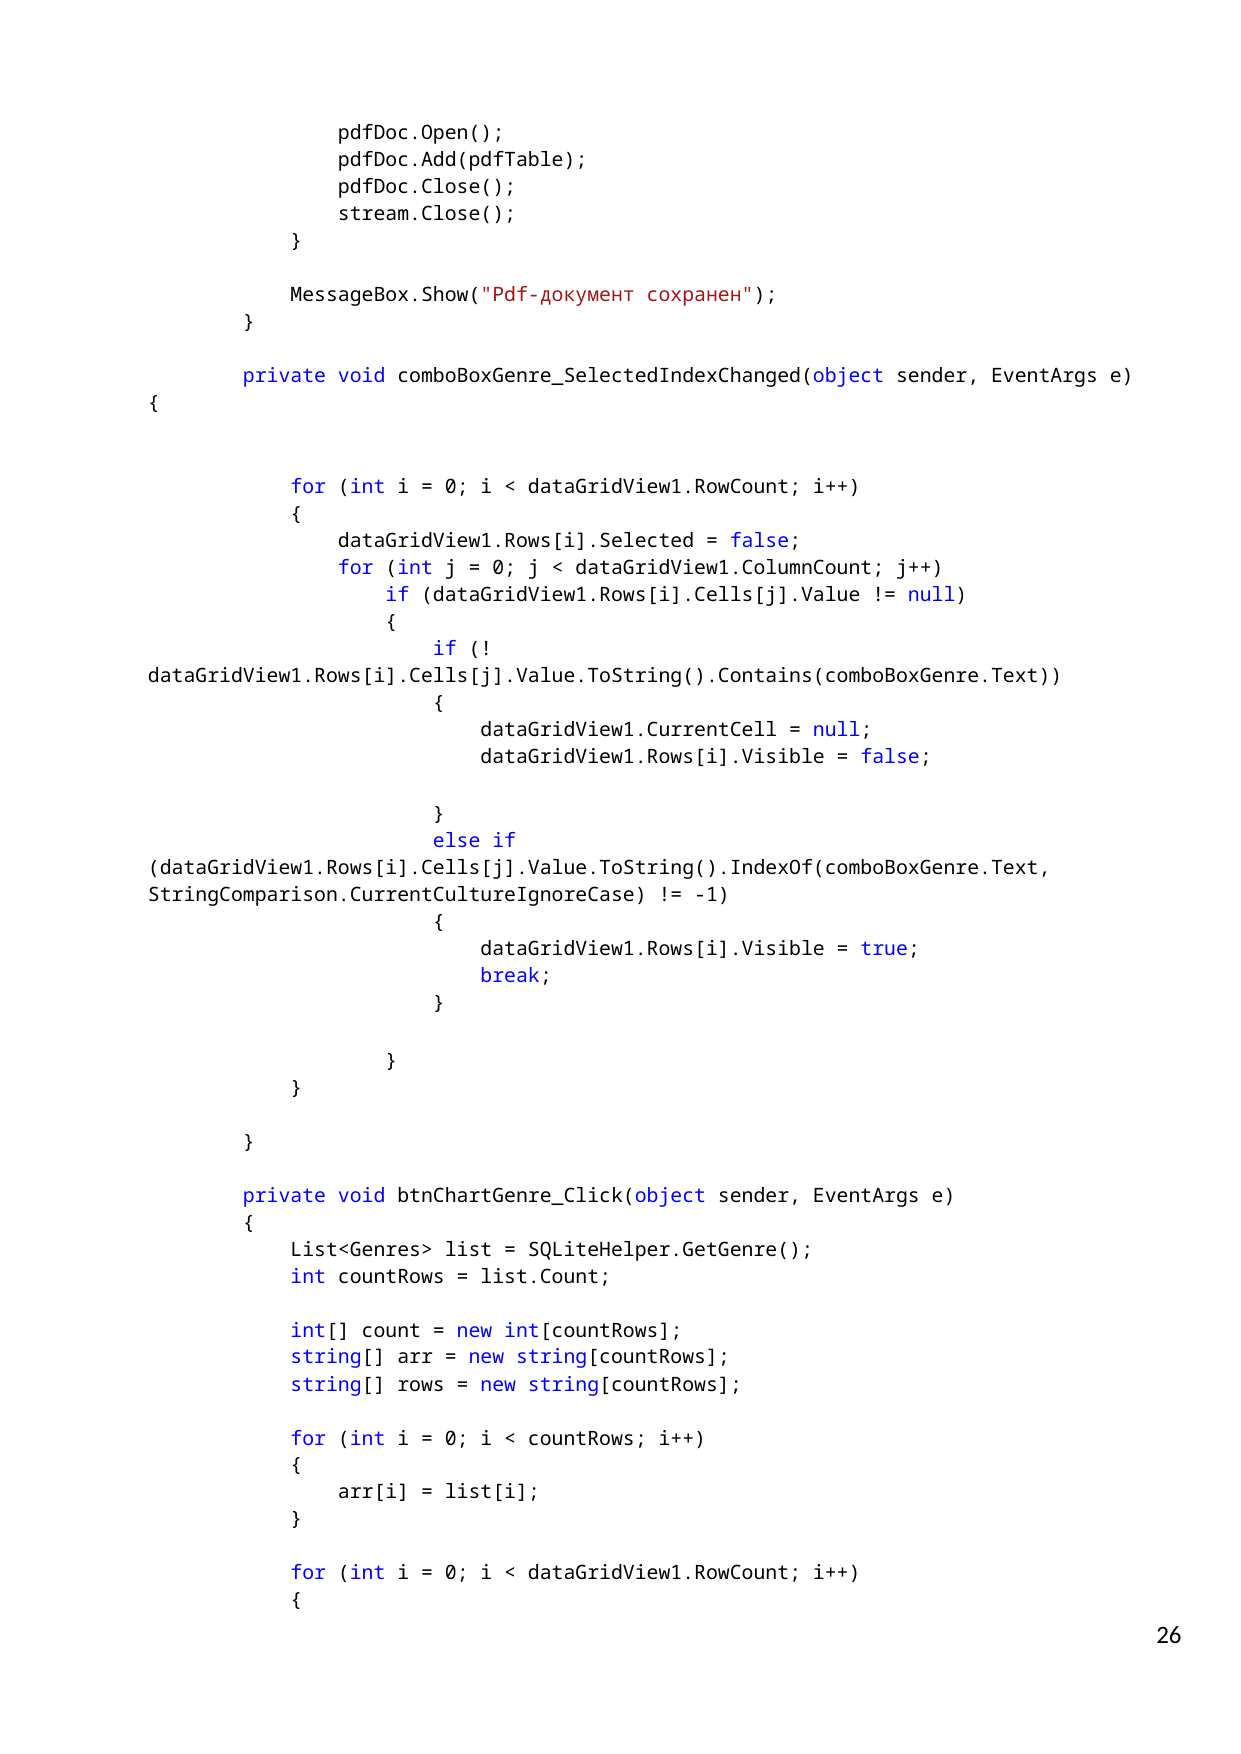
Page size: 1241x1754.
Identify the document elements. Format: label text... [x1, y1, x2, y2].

text } [148, 226, 1181, 253]
text for (int i = 0; i < dataGridView1.RowCount; i++) [148, 1559, 1181, 1586]
text if (!dataGridView1.Rows[i].Cells[j].Value.ToString().Contains(comboBoxGenre.Text)) [148, 634, 1181, 688]
text } [148, 988, 1181, 1016]
text { [148, 1208, 1181, 1235]
text List<Genres> list = SQLiteHelper.GetGenre(); [148, 1235, 1181, 1262]
text dataGridView1.CurrentCell = null; [148, 715, 1181, 742]
text else if (dataGridView1.Rows[i].Cells[j].Value.ToString().IndexOf(comboBoxGenre.Text, StringComparison.CurrentCultureIgnoreCase) != -1) [148, 827, 1181, 908]
text private void btnChartGenre_Click(object sender, EventArgs e) [148, 1181, 1181, 1208]
text } [148, 800, 1181, 827]
text int countRows = list.Count; [148, 1262, 1181, 1289]
text if (dataGridView1.Rows[i].Cells[j].Value != null) [148, 580, 1181, 607]
text { [148, 688, 1181, 715]
text for (int j = 0; j < dataGridView1.ColumnCount; j++) [148, 553, 1181, 580]
text dataGridView1.Rows[i].Selected = false; [148, 526, 1181, 553]
text for (int i = 0; i < countRows; i++) [148, 1424, 1181, 1451]
text { [148, 908, 1181, 934]
text MessageBox.Show("Pdf-документ сохранен"); [148, 280, 1181, 307]
text } [148, 1046, 1181, 1073]
text dataGridView1.Rows[i].Visible = false; [148, 742, 1181, 769]
text { [148, 1451, 1181, 1478]
text stream.Close(); [148, 199, 1181, 226]
text pdfDoc.Close(); [148, 172, 1181, 199]
text string[] rows = new string[countRows]; [148, 1370, 1181, 1397]
text } [148, 1127, 1181, 1154]
text } [148, 307, 1181, 334]
text pdfDoc.Add(pdfTable); [148, 145, 1181, 172]
text } [148, 1505, 1181, 1532]
text { [148, 499, 1181, 526]
text arr[i] = list[i]; [148, 1478, 1181, 1505]
text { [148, 607, 1181, 634]
text { [148, 1586, 1181, 1613]
text pdfDoc.Open(); [148, 118, 1181, 145]
text int[] count = new int[countRows]; [148, 1316, 1181, 1343]
text string[] arr = new string[countRows]; [148, 1343, 1181, 1370]
text break; [148, 962, 1181, 988]
text for (int i = 0; i < dataGridView1.RowCount; i++) [148, 472, 1181, 499]
text } [148, 1073, 1181, 1100]
text private void comboBoxGenre_SelectedIndexChanged(object sender, EventArgs e) { [148, 361, 1181, 415]
text dataGridView1.Rows[i].Visible = true; [148, 934, 1181, 962]
